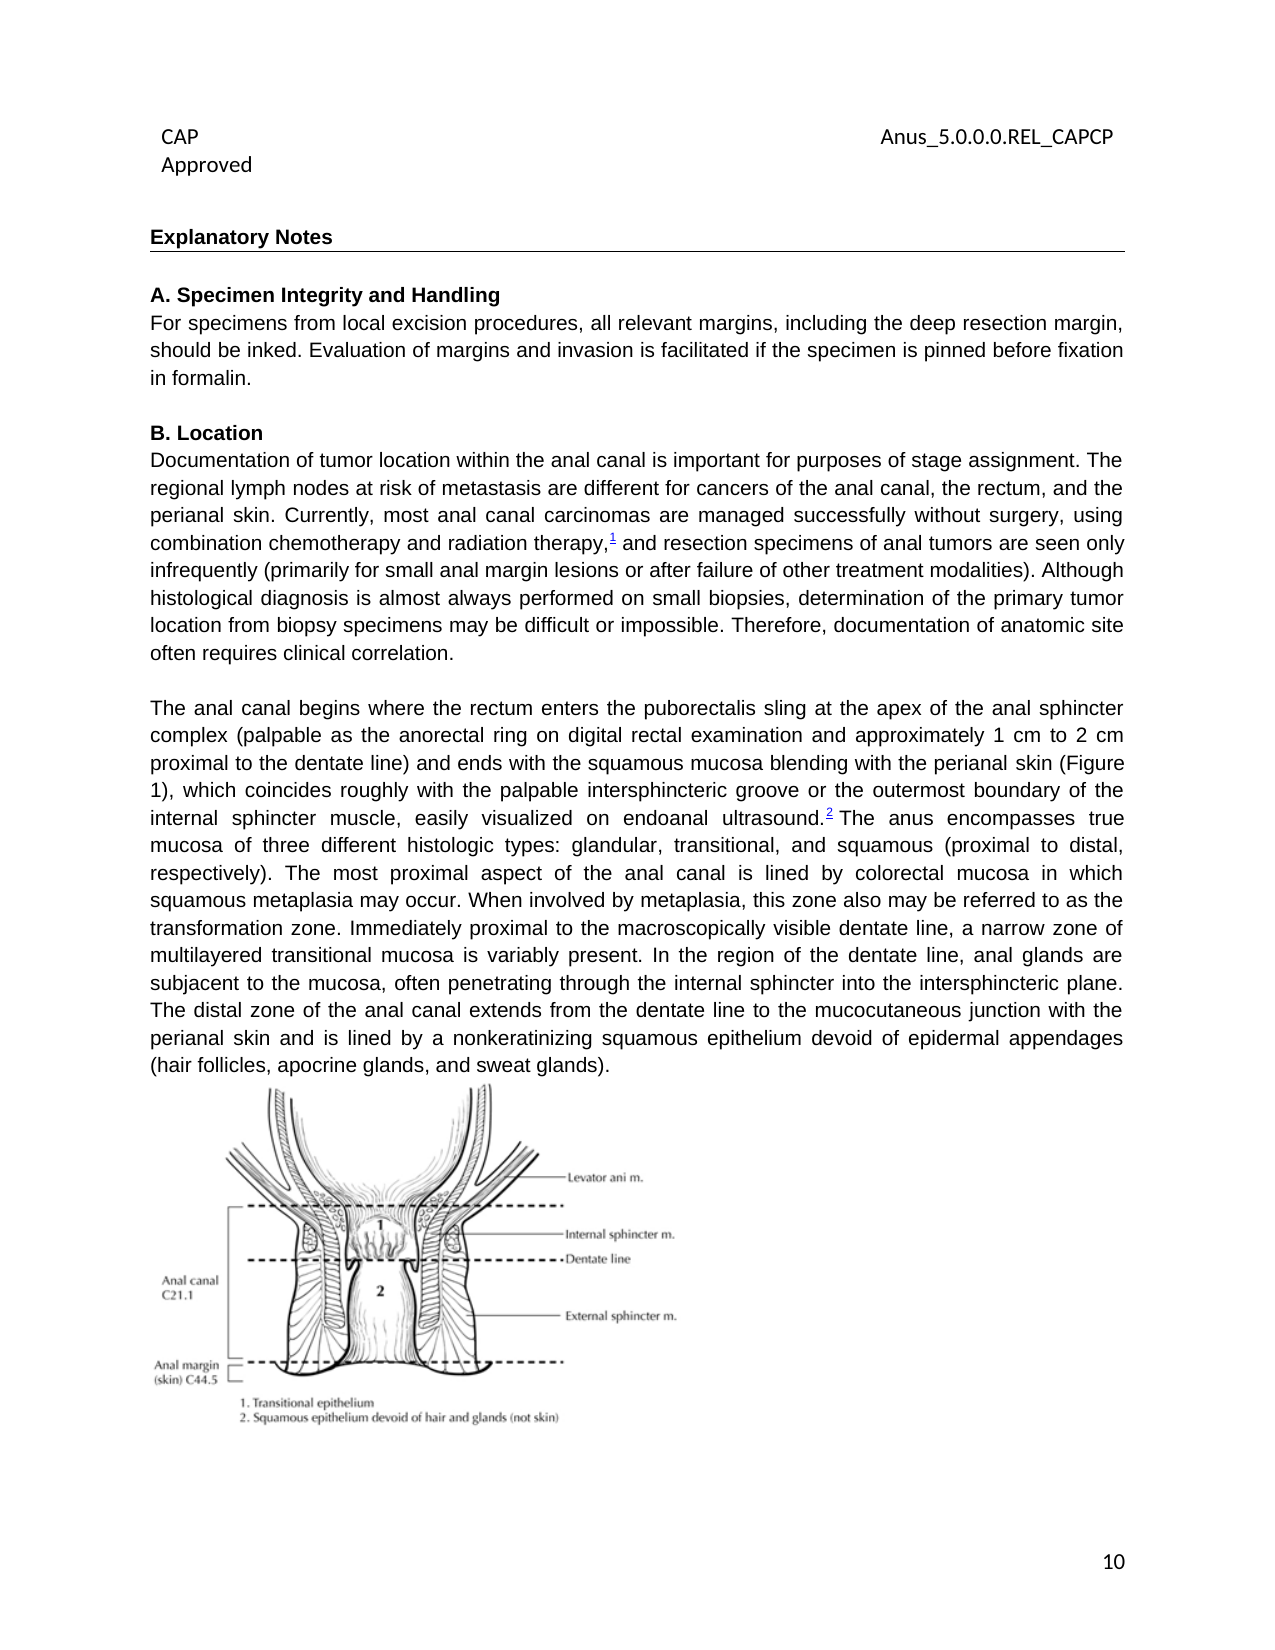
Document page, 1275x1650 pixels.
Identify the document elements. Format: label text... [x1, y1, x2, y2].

picture [150, 1080, 682, 1429]
text Documentation of tumor location within the anal canal is important for purposes of stage assignment. The regional lymph nodes at risk of metastasis are different for cancers of the anal canal, the rectum, and the perianal skin. Currently, most anal canal carcinomas are managed successfully without surgery, using combination chemotherapy and radiation therapy,1 and resection specimens of anal tumors are seen only infrequently (primarily for small anal margin lesions or after failure of other treatment modalities). Although histological diagnosis is almost always performed on small biopsies, determination of the primary tumor location from biopsy specimens may be difficult or impossible. Therefore, documentation of anatomic site often requires clinical correlation. [150, 448, 1125, 664]
text Explanatory Notes [150, 225, 1125, 251]
text For specimens from local excision procedures, all relevant margins, including the deep resection margin, should be inked. Evaluation of margins and invasion is facilitated if the specimen is pinned before fixation in formalin. [150, 310, 1125, 389]
text B. Location [150, 420, 1125, 444]
text A. Specimen Integrity and Handling [150, 283, 1125, 307]
text The anal canal begins where the rectum enters the puborectalis sling at the apex of the anal sphincter complex (palpable as the anorectal ring on digital rectal examination and approximately 1 cm to 2 cm proximal to the dentate line) and ends with the squamous mucosa blending with the perianal skin (Figure 1), which coincides roughly with the palpable intersphincteric groove or the outermost boundary of the internal sphincter muscle, easily visualized on endoanal ultrasound.2 The anus encompasses true mucosa of three different histologic types: glandular, transitional, and squamous (proximal to distal, respectively). The most proximal aspect of the anal canal is lined by colorectal mucosa in which squamous metaplasia may occur. When involved by metaplasia, this zone also may be referred to as the transformation zone. Immediately proximal to the macroscopically visible dentate line, a narrow zone of multilayered transitional mucosa is variably present. In the region of the dentate line, anal glands are subjacent to the mucosa, often penetrating through the internal sphincter into the intersphincteric plane. The distal zone of the anal canal extends from the dentate line to the mucocutaneous junction with the perianal skin and is lined by a nonkeratinizing squamous epithelium devoid of epidermal appendages (hair follicles, apocrine glands, and sweat glands). [150, 695, 1125, 1077]
